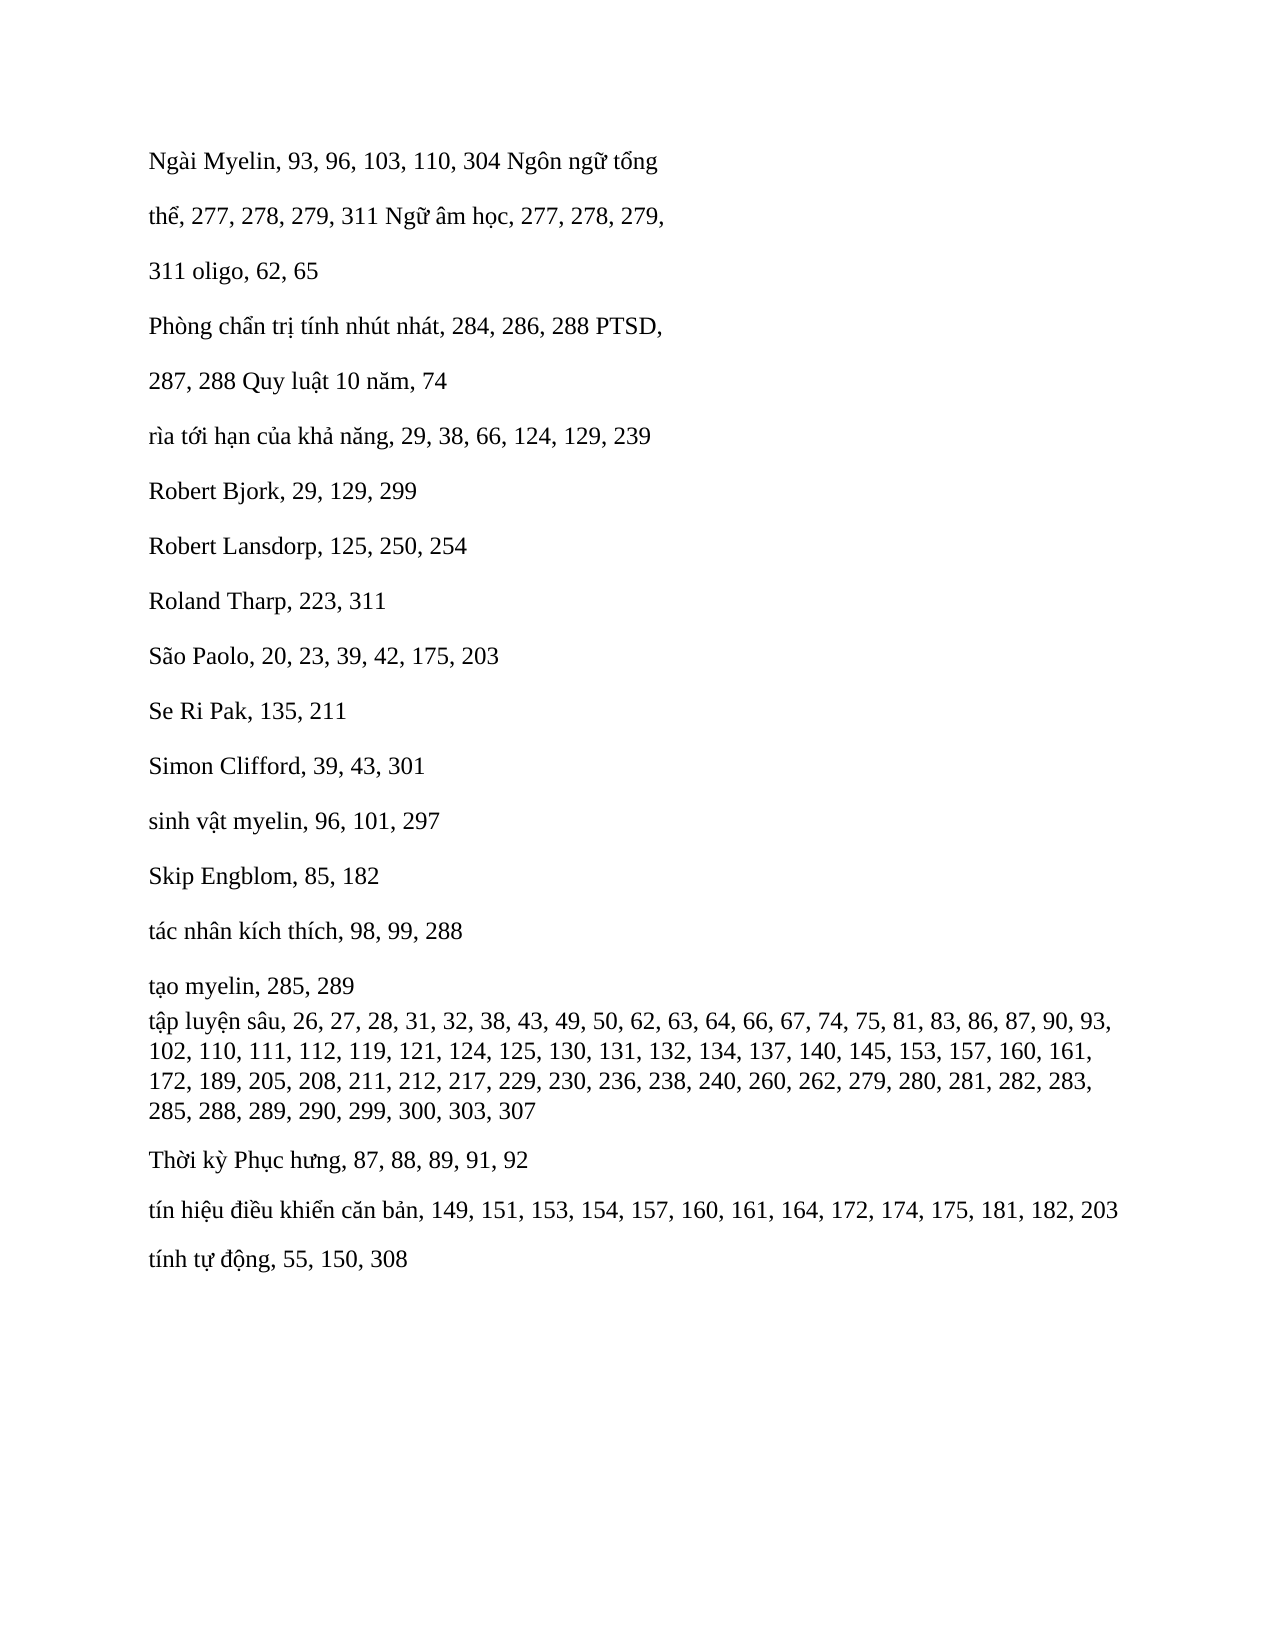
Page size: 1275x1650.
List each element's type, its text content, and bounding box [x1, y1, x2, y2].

text Roland Tharp, 223, 311 [148, 566, 1124, 621]
text Ngài Myelin, 93, 96, 103, 110, 304 Ngôn ngữ tổng thể, 277, 278, 279, 311 Ngữ âm học, 277, 278, 279, 311 oligo, 62, 65 [148, 126, 676, 291]
text tính tự động, 55, 150, 308 [148, 1248, 1124, 1273]
text Simon Clifford, 39, 43, 301 [148, 731, 1124, 786]
text Thời kỳ Phục hưng, 87, 88, 89, 91, 92 [148, 1148, 1124, 1173]
text tập luyện sâu, 26, 27, 28, 31, 32, 38, 43, 49, 50, 62, 63, 64, 66, 67, 74, 75, 81, 83, 86, 87, 90, 93, 102, 110, 111, 112, 119, 121, 124, 125, 130, 131, 132, 134, 137, 140, 145, 153, 157, 160, 161, 172, 189, 205, 208, 211, 212, 217, 229, 230, 236, 238, 240, 260, 262, 279, 280, 281, 282, 283, 285, 288, 289, 290, 299, 300, 303, 307 [148, 1006, 1124, 1126]
text sinh vật myelin, 96, 101, 297 [148, 786, 1124, 841]
text São Paolo, 20, 23, 39, 42, 175, 203 [148, 621, 1124, 676]
text Robert Bjork, 29, 129, 299 [148, 456, 1124, 511]
text tạo myelin, 285, 289 [148, 951, 1124, 1006]
text tác nhân kích thích, 98, 99, 288 [148, 896, 1124, 951]
text Phòng chẩn trị tính nhút nhát, 284, 286, 288 PTSD, 287, 288 Quy luật 10 năm, 74 [148, 291, 676, 401]
text Skip Engblom, 85, 182 [148, 841, 1124, 896]
text Robert Lansdorp, 125, 250, 254 [148, 511, 1124, 566]
text tín hiệu điều khiển căn bản, 149, 151, 153, 154, 157, 160, 161, 164, 172, 174, 175, 181, 182, 203 [148, 1194, 1124, 1225]
text Se Ri Pak, 135, 211 [148, 676, 1124, 731]
text rìa tới hạn của khả năng, 29, 38, 66, 124, 129, 239 [148, 401, 1124, 456]
